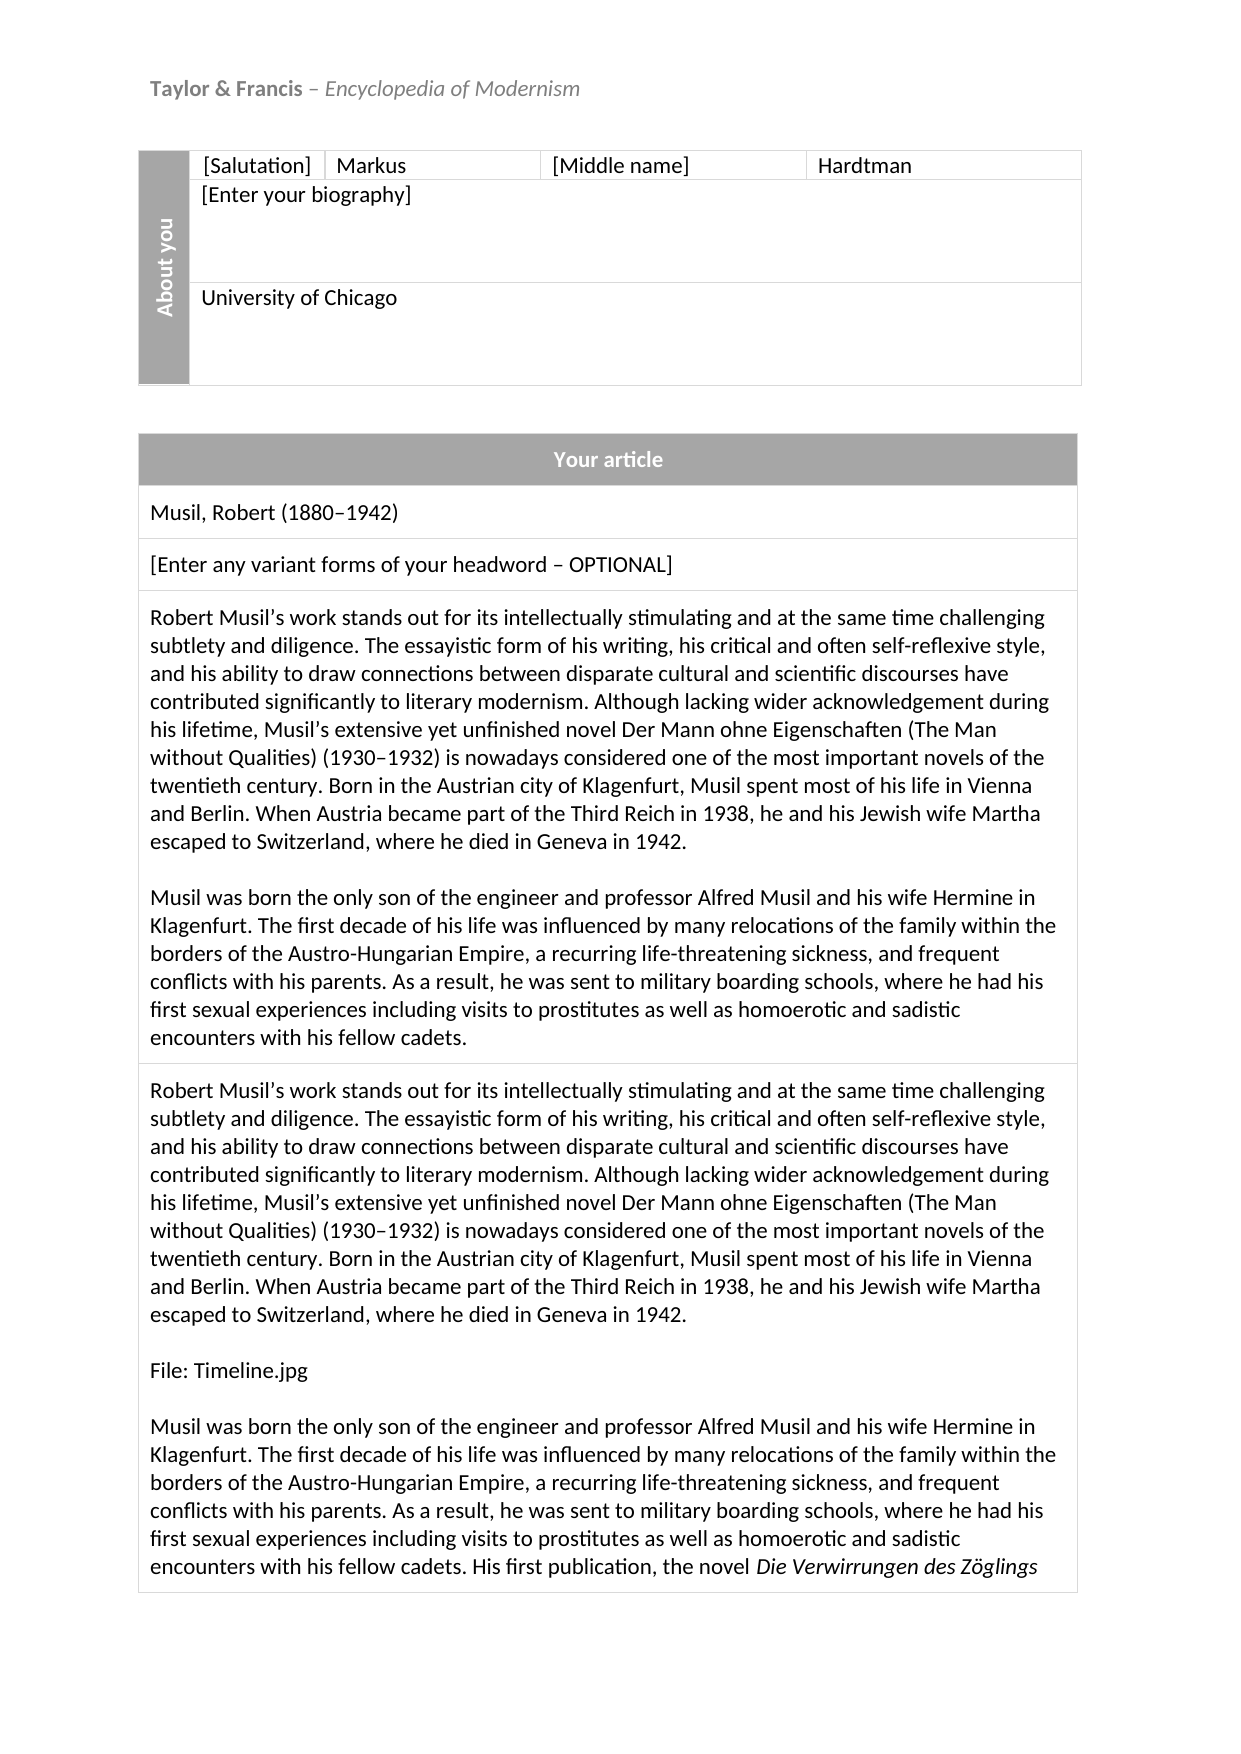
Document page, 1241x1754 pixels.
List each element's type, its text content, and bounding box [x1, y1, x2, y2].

table_header About you [139, 151, 189, 384]
table_header Your article [139, 434, 1077, 485]
